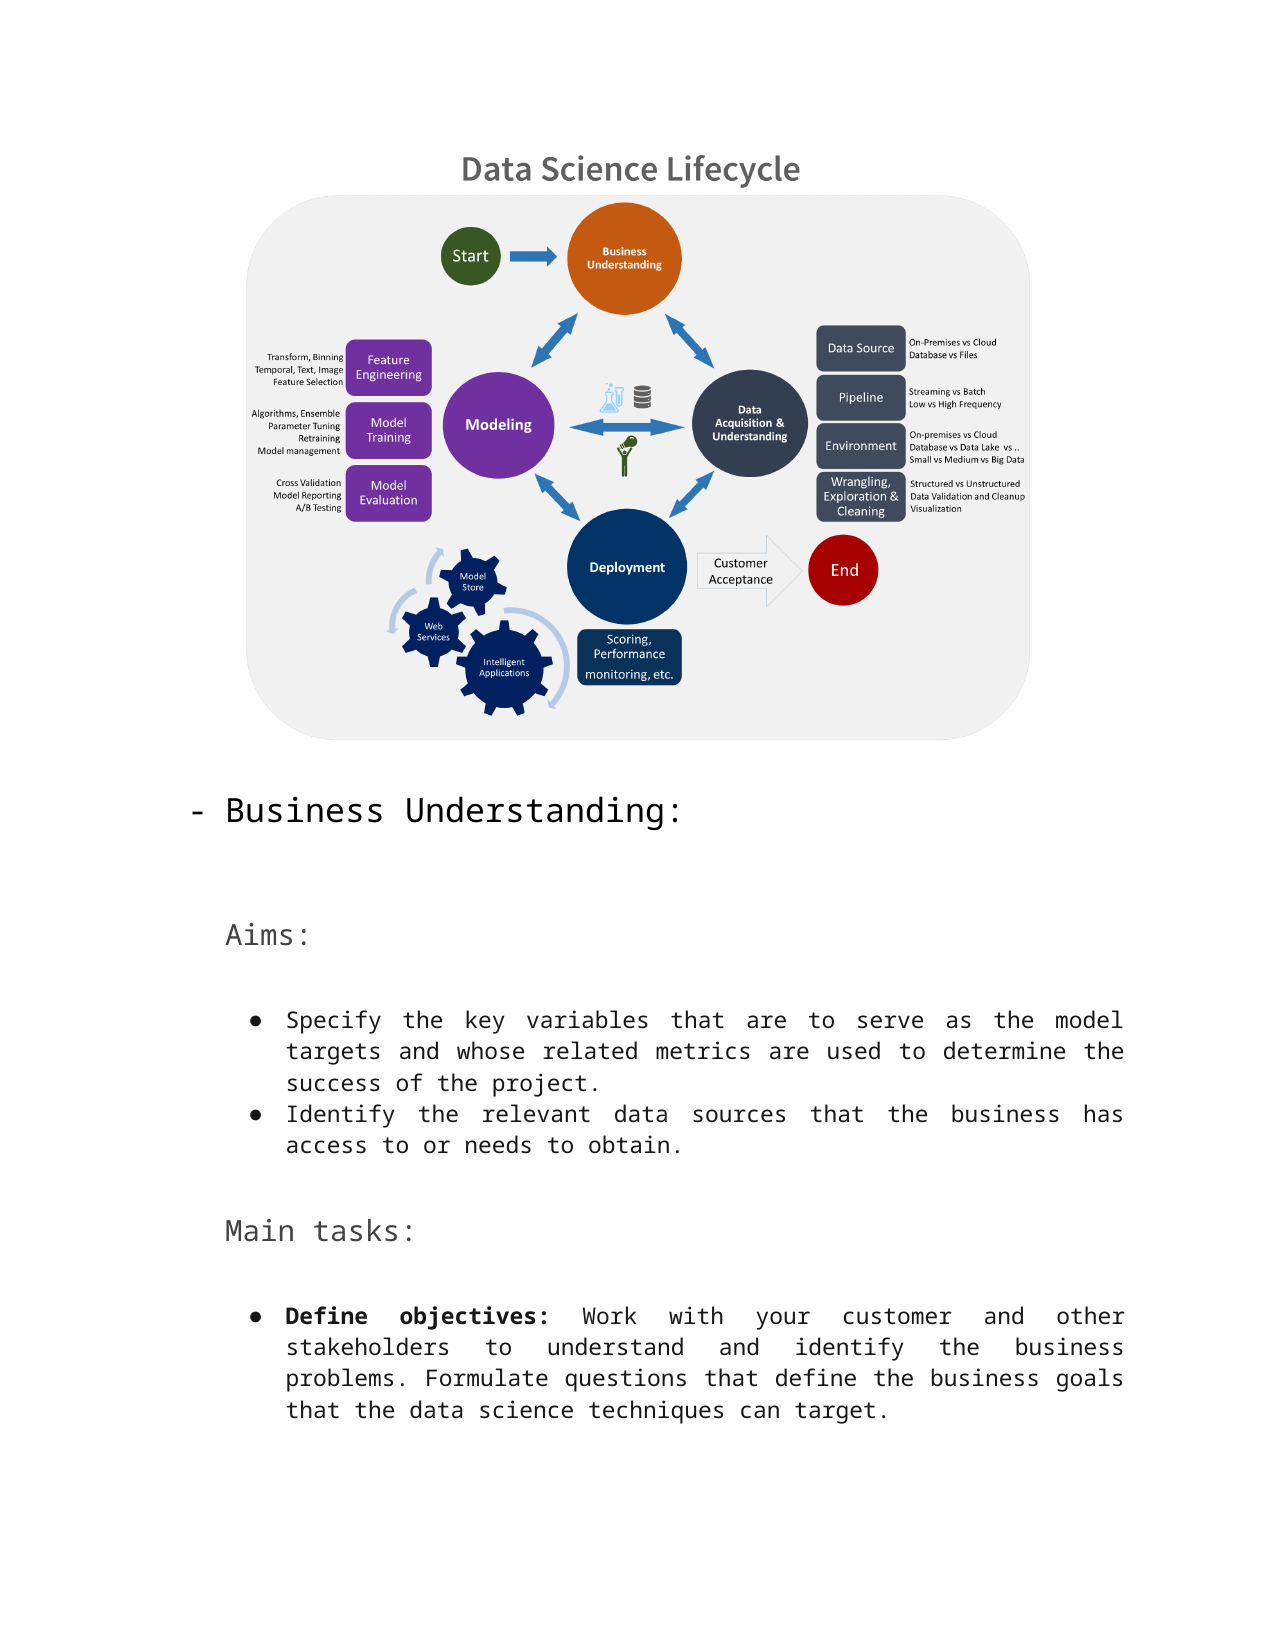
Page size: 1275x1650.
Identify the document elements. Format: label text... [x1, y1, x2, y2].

subtitle Main tasks: [225, 1210, 1125, 1250]
list Define objectives: Work with your customer and other stakeholders to understand and identify the business problems. Formulate questions that define the business goals that the data science techniques can target. [248, 1300, 1125, 1425]
subtitle Business Understanding: [187, 787, 1125, 832]
list Specify the key variables that are to serve as the model targets and whose related metrics are used to determine the success of the project. [248, 1004, 1125, 1098]
list Identify the relevant data sources that the business has access to or needs to obtain. [248, 1098, 1125, 1160]
picture [237, 150, 1038, 746]
subtitle Aims: [225, 914, 1125, 954]
